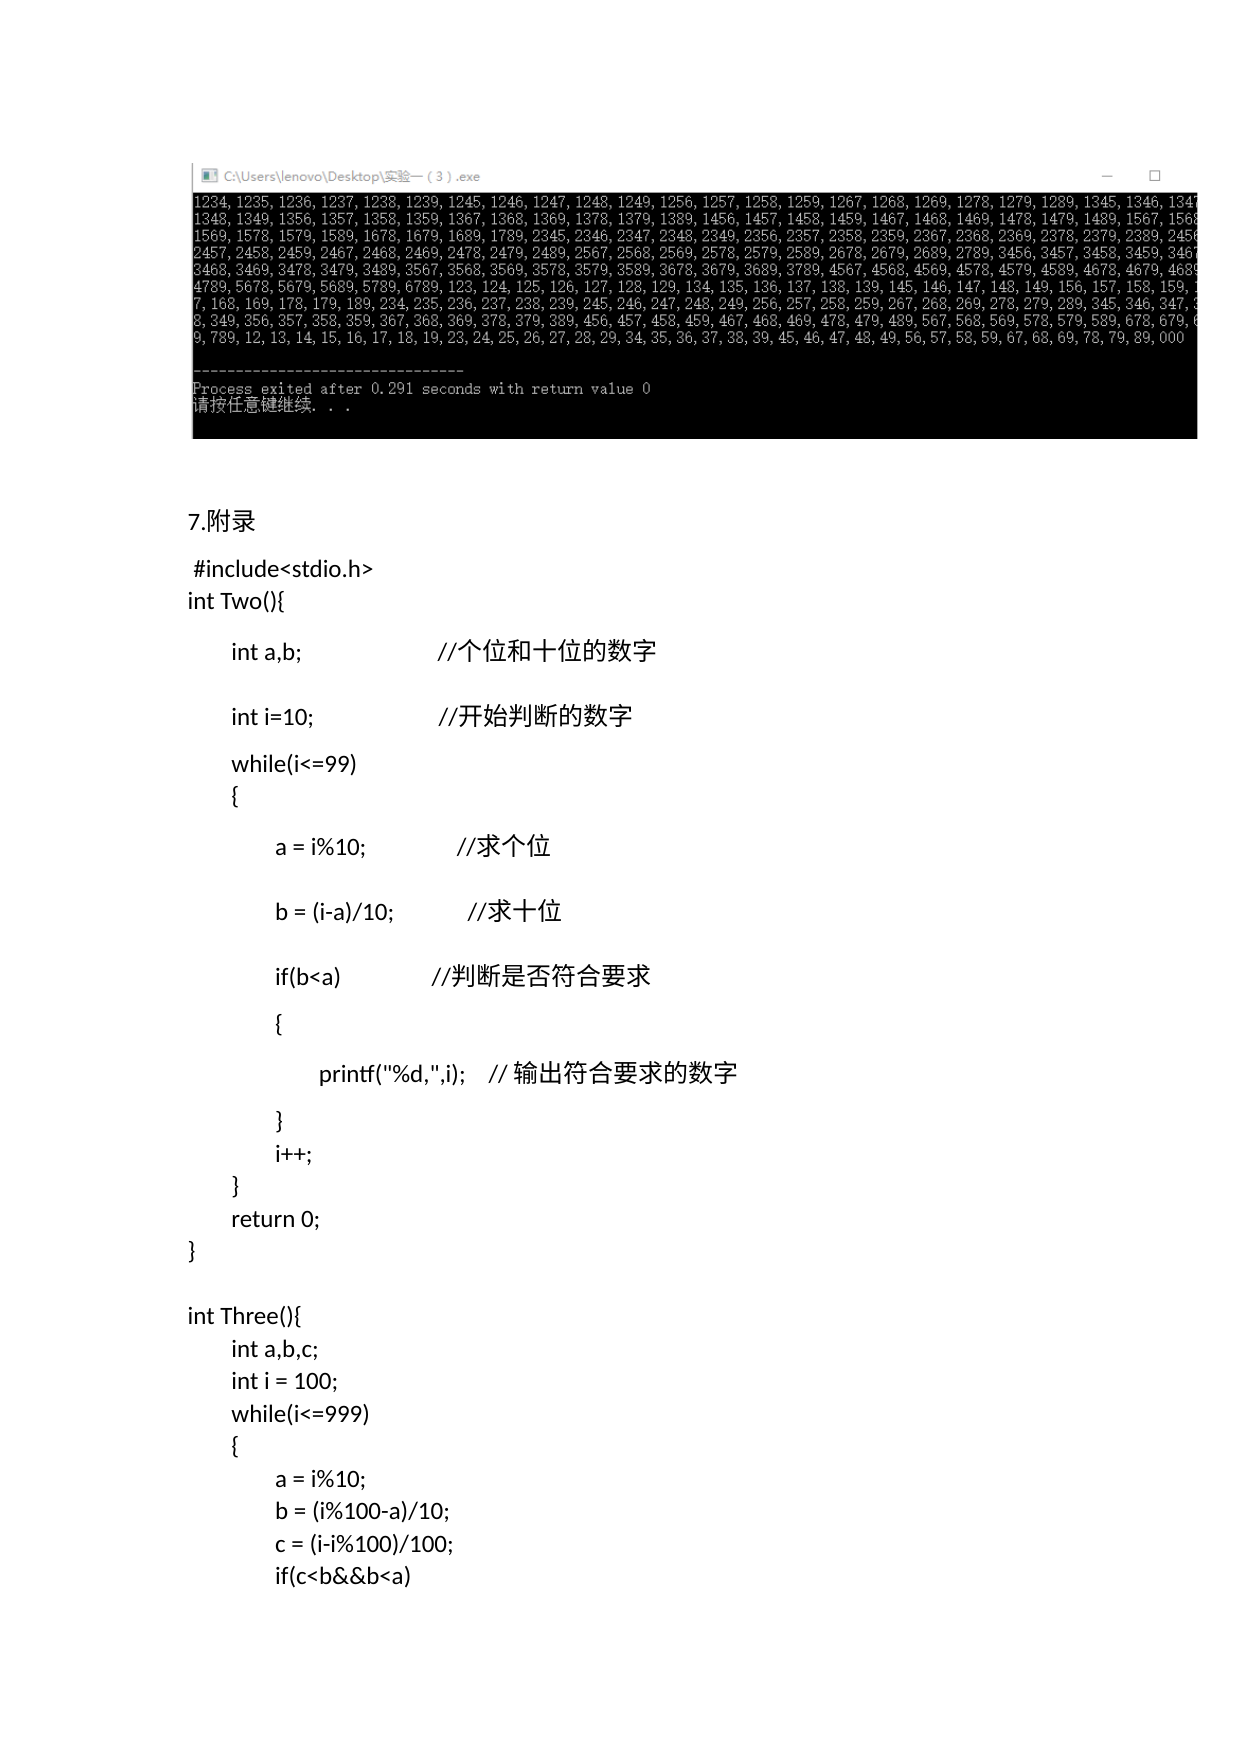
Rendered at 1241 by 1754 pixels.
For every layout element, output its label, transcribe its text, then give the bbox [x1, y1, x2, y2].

list } [187, 1234, 1053, 1267]
list { [187, 1007, 1053, 1039]
list printf("%d,",i); // 输出符合要求的数字 [187, 1039, 1053, 1104]
list while(i<=99) [187, 747, 1053, 779]
list while(i<=999) [187, 1397, 1053, 1429]
list int Three(){ [187, 1299, 1053, 1332]
list } [187, 1169, 1053, 1202]
list int i=10; //开始判断的数字 [187, 682, 1053, 747]
list int a,b,c; [187, 1332, 1053, 1364]
list a = i%10; //求个位 [187, 812, 1053, 877]
list #include<stdio.h> [187, 552, 1053, 584]
picture [191, 163, 1198, 439]
list { [187, 1429, 1053, 1462]
list i++; [187, 1137, 1053, 1169]
list if(c<b&&b<a) [187, 1559, 1053, 1592]
list a = i%10; [187, 1462, 1053, 1494]
list return 0; [187, 1202, 1053, 1234]
list } [187, 1104, 1053, 1137]
list int i = 100; [187, 1364, 1053, 1397]
list int a,b; //个位和十位的数字 [187, 617, 1053, 682]
list b = (i%100-a)/10; [187, 1494, 1053, 1527]
list if(b<a) //判断是否符合要求 [187, 942, 1053, 1007]
list b = (i-a)/10; //求十位 [187, 877, 1053, 942]
list { [187, 779, 1053, 812]
list c = (i-i%100)/100; [187, 1527, 1053, 1559]
list int Two(){ [187, 584, 1053, 617]
list 附录 [187, 487, 1053, 552]
